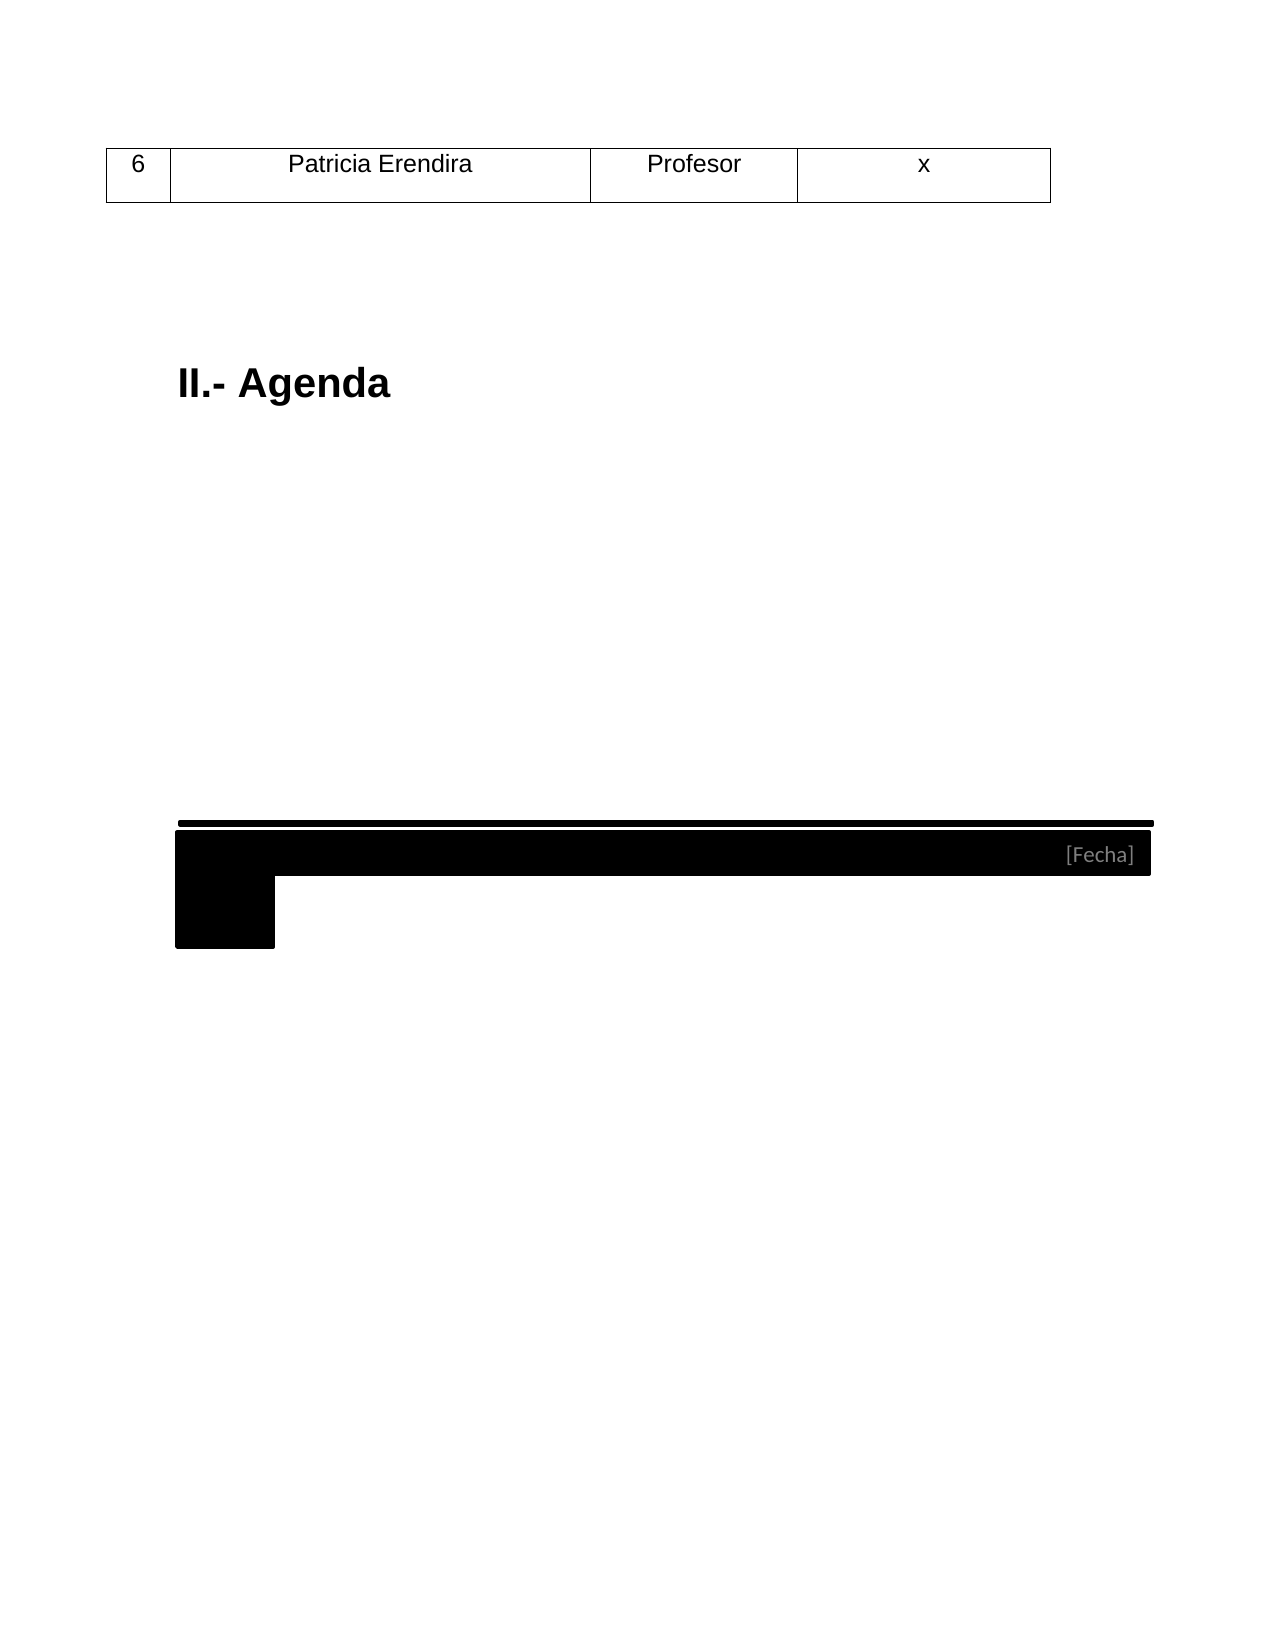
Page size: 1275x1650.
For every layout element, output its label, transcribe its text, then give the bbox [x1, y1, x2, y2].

subtitle II.- Agenda [177, 358, 1098, 406]
table_cell Patricia Erendira [171, 149, 590, 202]
table_cell 6 [107, 149, 170, 202]
table_cell x [798, 149, 1050, 202]
table_cell Profesor [591, 149, 797, 202]
